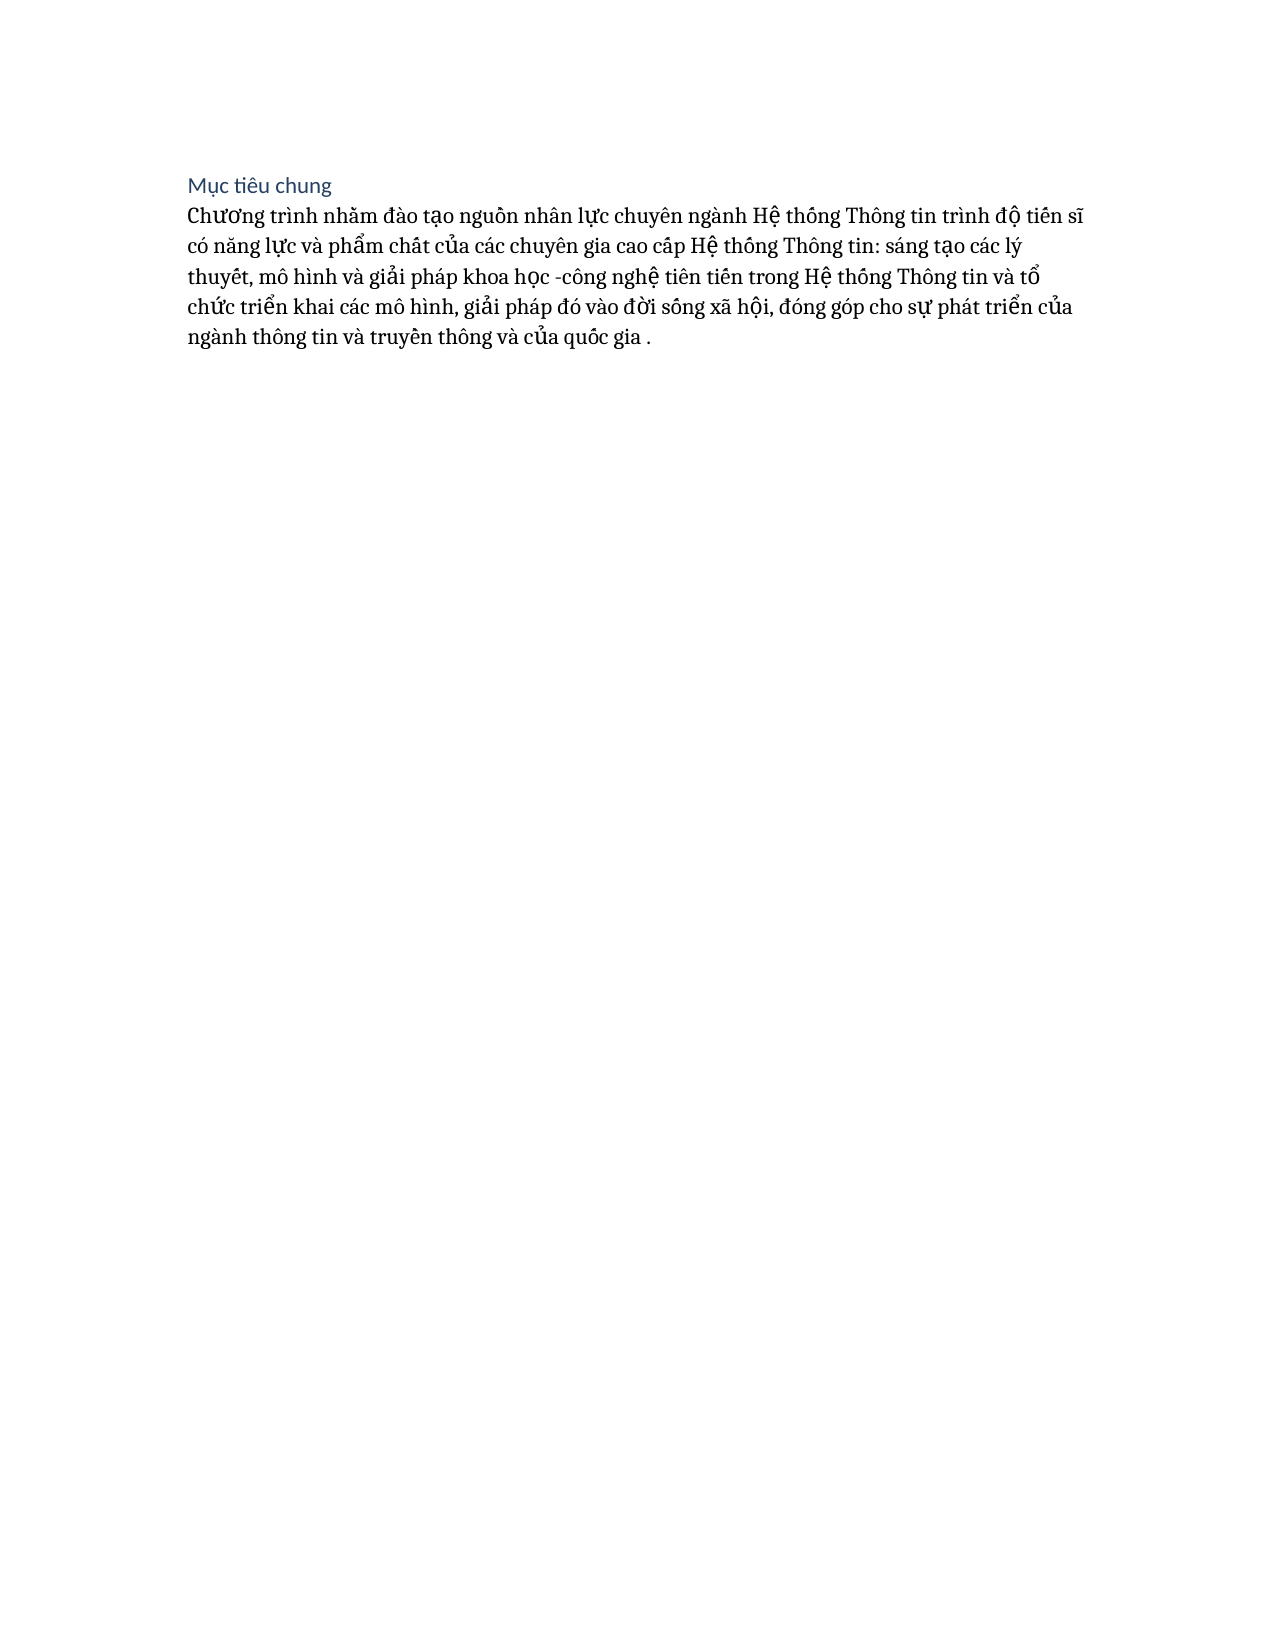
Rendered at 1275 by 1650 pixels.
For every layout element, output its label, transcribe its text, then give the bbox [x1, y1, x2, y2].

subtitle Mục tiêu chung [187, 171, 1087, 199]
text Chương trình nhằm đào tạo nguồn nhân lực chuyên ngành Hệ thống Thông tin trình độ tiến sĩ có năng lực và phẩm chất của các chuyên gia cao cấp Hệ thống Thông tin: sáng tạo các lý thuyết, mô hình và giải pháp khoa học -công nghệ tiên tiến trong Hệ thống Thông tin và tổ chức triển khai các mô hình, giải pháp đó vào đời sống xã hội, đóng góp cho sự phát triển của ngành thông tin và truyền thông và của quốc gia . [187, 203, 1087, 350]
